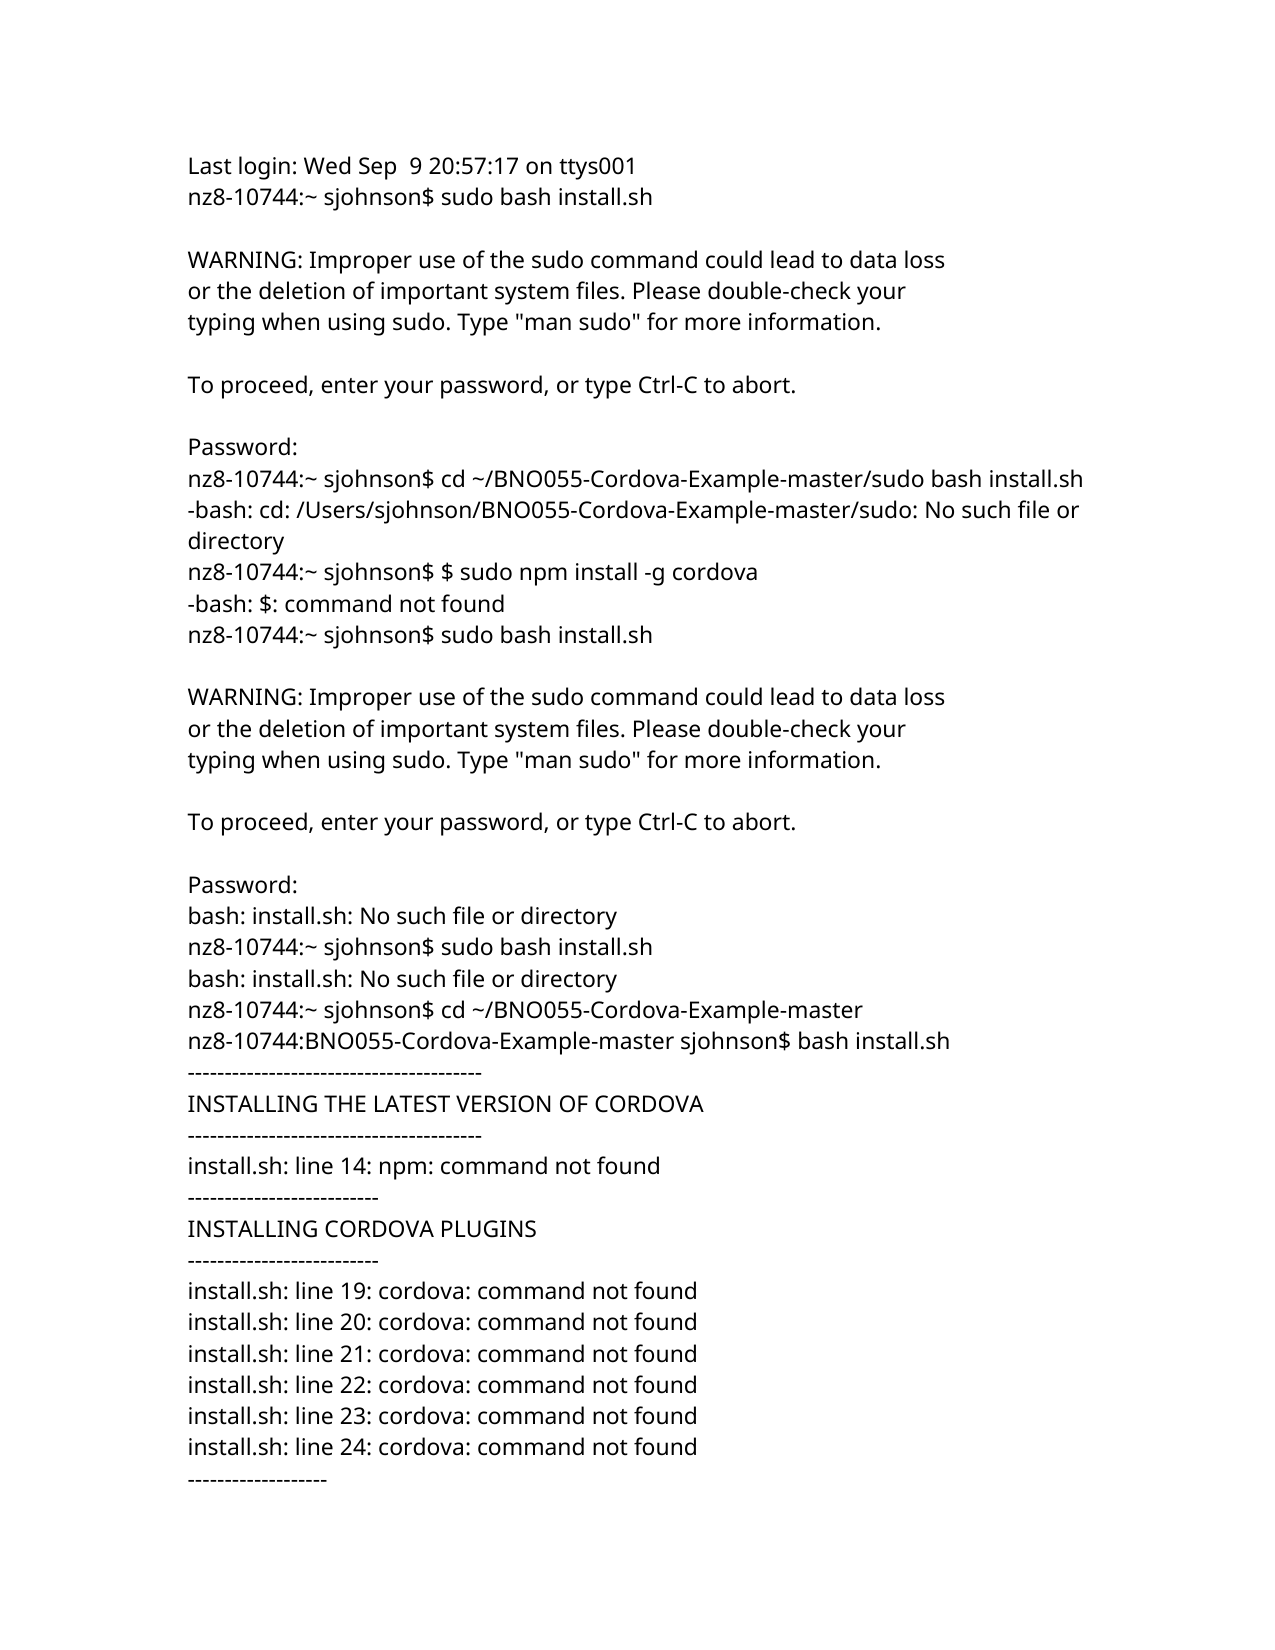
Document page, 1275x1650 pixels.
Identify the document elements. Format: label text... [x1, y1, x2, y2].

text -------------------------- [187, 1181, 1087, 1212]
text nz8-10744:~ sjohnson$ cd ~/BNO055-Cordova-Example-master/sudo bash install.sh [187, 462, 1087, 494]
text WARNING: Improper use of the sudo command could lead to data loss [187, 681, 1087, 712]
text install.sh: line 21: cordova: command not found [187, 1337, 1087, 1369]
text nz8-10744:~ sjohnson$ sudo bash install.sh [187, 181, 1087, 212]
text Last login: Wed Sep 9 20:57:17 on ttys001 [187, 150, 1087, 181]
text nz8-10744:~ sjohnson$ sudo bash install.sh [187, 931, 1087, 962]
text To proceed, enter your password, or type Ctrl-C to abort. [187, 369, 1087, 400]
text typing when using sudo. Type "man sudo" for more information. [187, 744, 1087, 775]
text Password: [187, 869, 1087, 900]
text install.sh: line 20: cordova: command not found [187, 1306, 1087, 1337]
text nz8-10744:BNO055-Cordova-Example-master sjohnson$ bash install.sh [187, 1025, 1087, 1056]
text WARNING: Improper use of the sudo command could lead to data loss [187, 244, 1087, 275]
text To proceed, enter your password, or type Ctrl-C to abort. [187, 806, 1087, 837]
text install.sh: line 19: cordova: command not found [187, 1275, 1087, 1306]
text install.sh: line 23: cordova: command not found [187, 1400, 1087, 1431]
text ---------------------------------------- [187, 1119, 1087, 1150]
text or the deletion of important system files. Please double-check your [187, 712, 1087, 744]
text ------------------- [187, 1462, 1087, 1494]
text install.sh: line 14: npm: command not found [187, 1150, 1087, 1181]
text Password: [187, 431, 1087, 462]
text -bash: $: command not found [187, 587, 1087, 619]
text nz8-10744:~ sjohnson$ sudo bash install.sh [187, 619, 1087, 650]
text or the deletion of important system files. Please double-check your [187, 275, 1087, 306]
text ---------------------------------------- [187, 1056, 1087, 1087]
text INSTALLING CORDOVA PLUGINS [187, 1212, 1087, 1244]
text INSTALLING THE LATEST VERSION OF CORDOVA [187, 1087, 1087, 1119]
text install.sh: line 22: cordova: command not found [187, 1369, 1087, 1400]
text bash: install.sh: No such file or directory [187, 900, 1087, 931]
text nz8-10744:~ sjohnson$ cd ~/BNO055-Cordova-Example-master [187, 994, 1087, 1025]
text nz8-10744:~ sjohnson$ $ sudo npm install -g cordova [187, 556, 1087, 587]
text bash: install.sh: No such file or directory [187, 962, 1087, 994]
text -bash: cd: /Users/sjohnson/BNO055-Cordova-Example-master/sudo: No such file or directory [187, 494, 1087, 556]
text typing when using sudo. Type "man sudo" for more information. [187, 306, 1087, 337]
text install.sh: line 24: cordova: command not found [187, 1431, 1087, 1462]
text -------------------------- [187, 1244, 1087, 1275]
